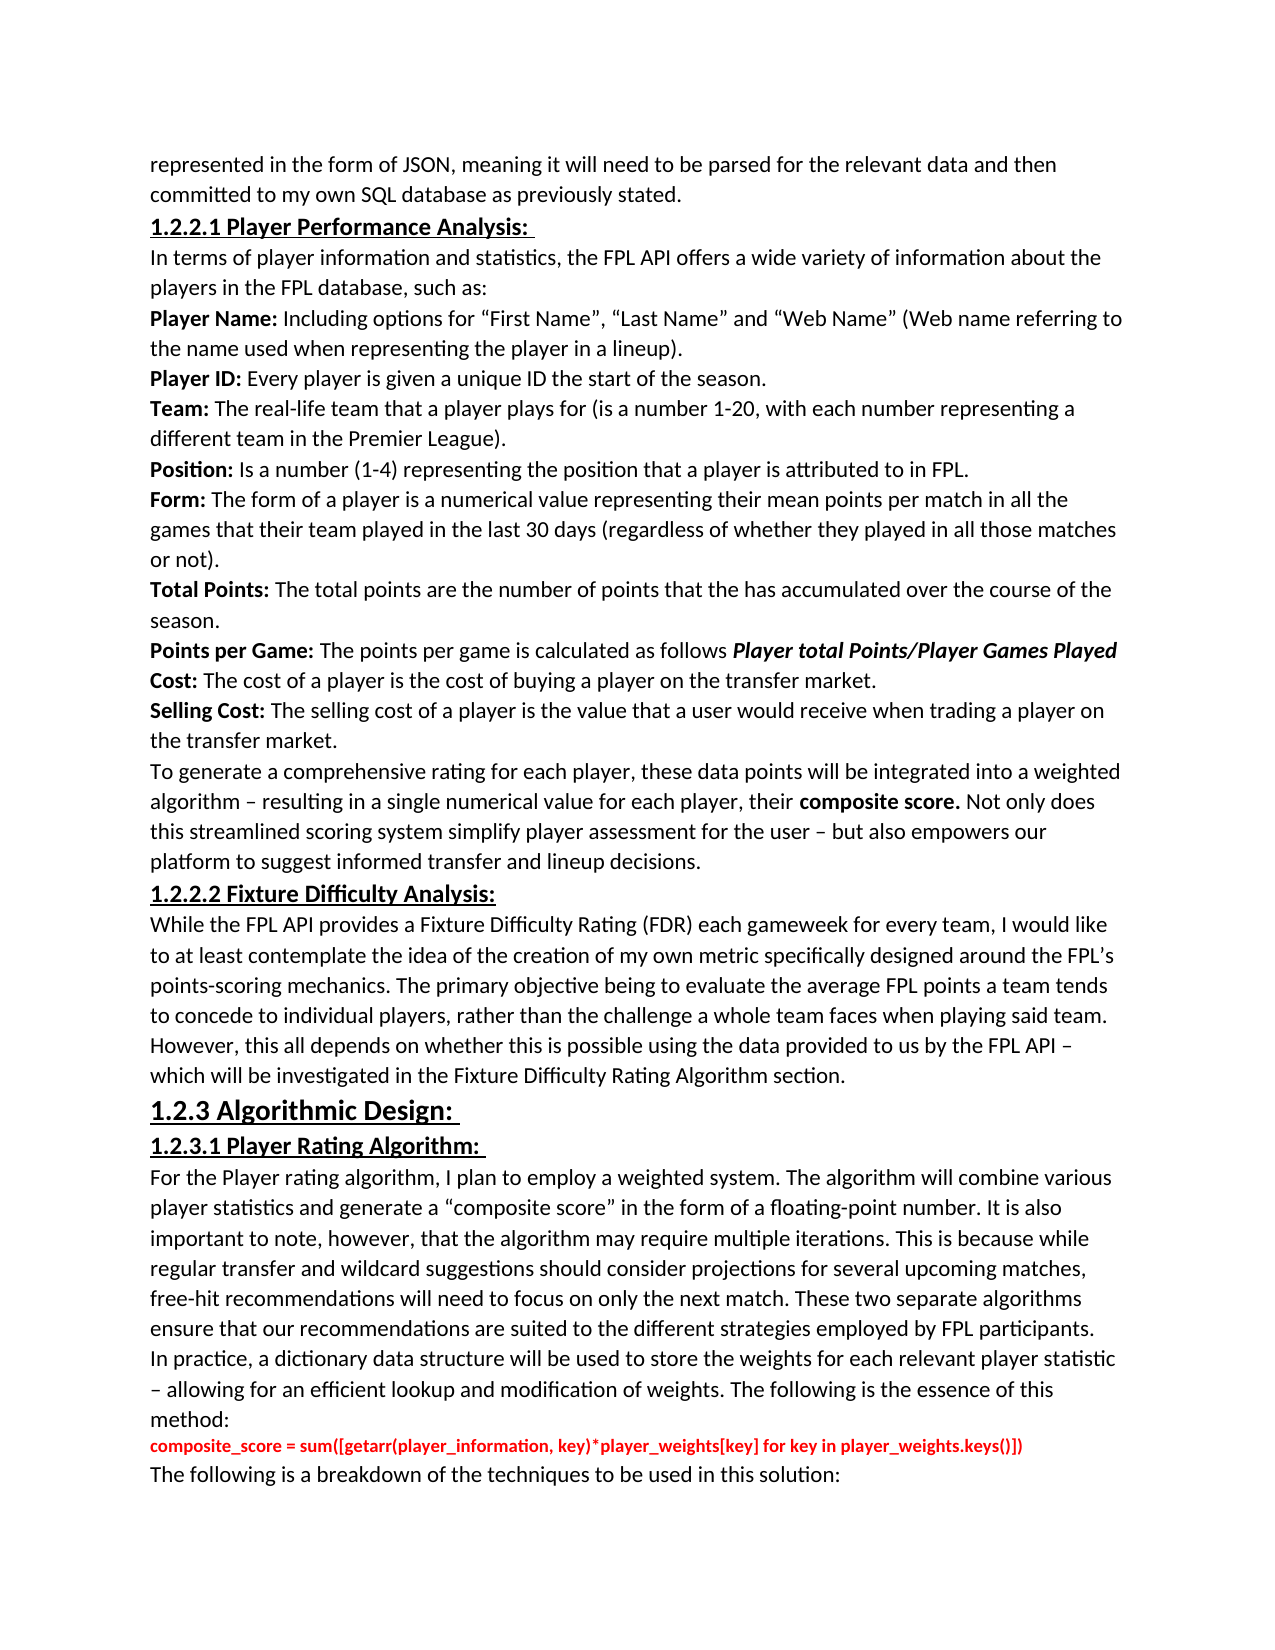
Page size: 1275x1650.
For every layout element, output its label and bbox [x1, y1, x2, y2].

text [150, 150, 1125, 1488]
